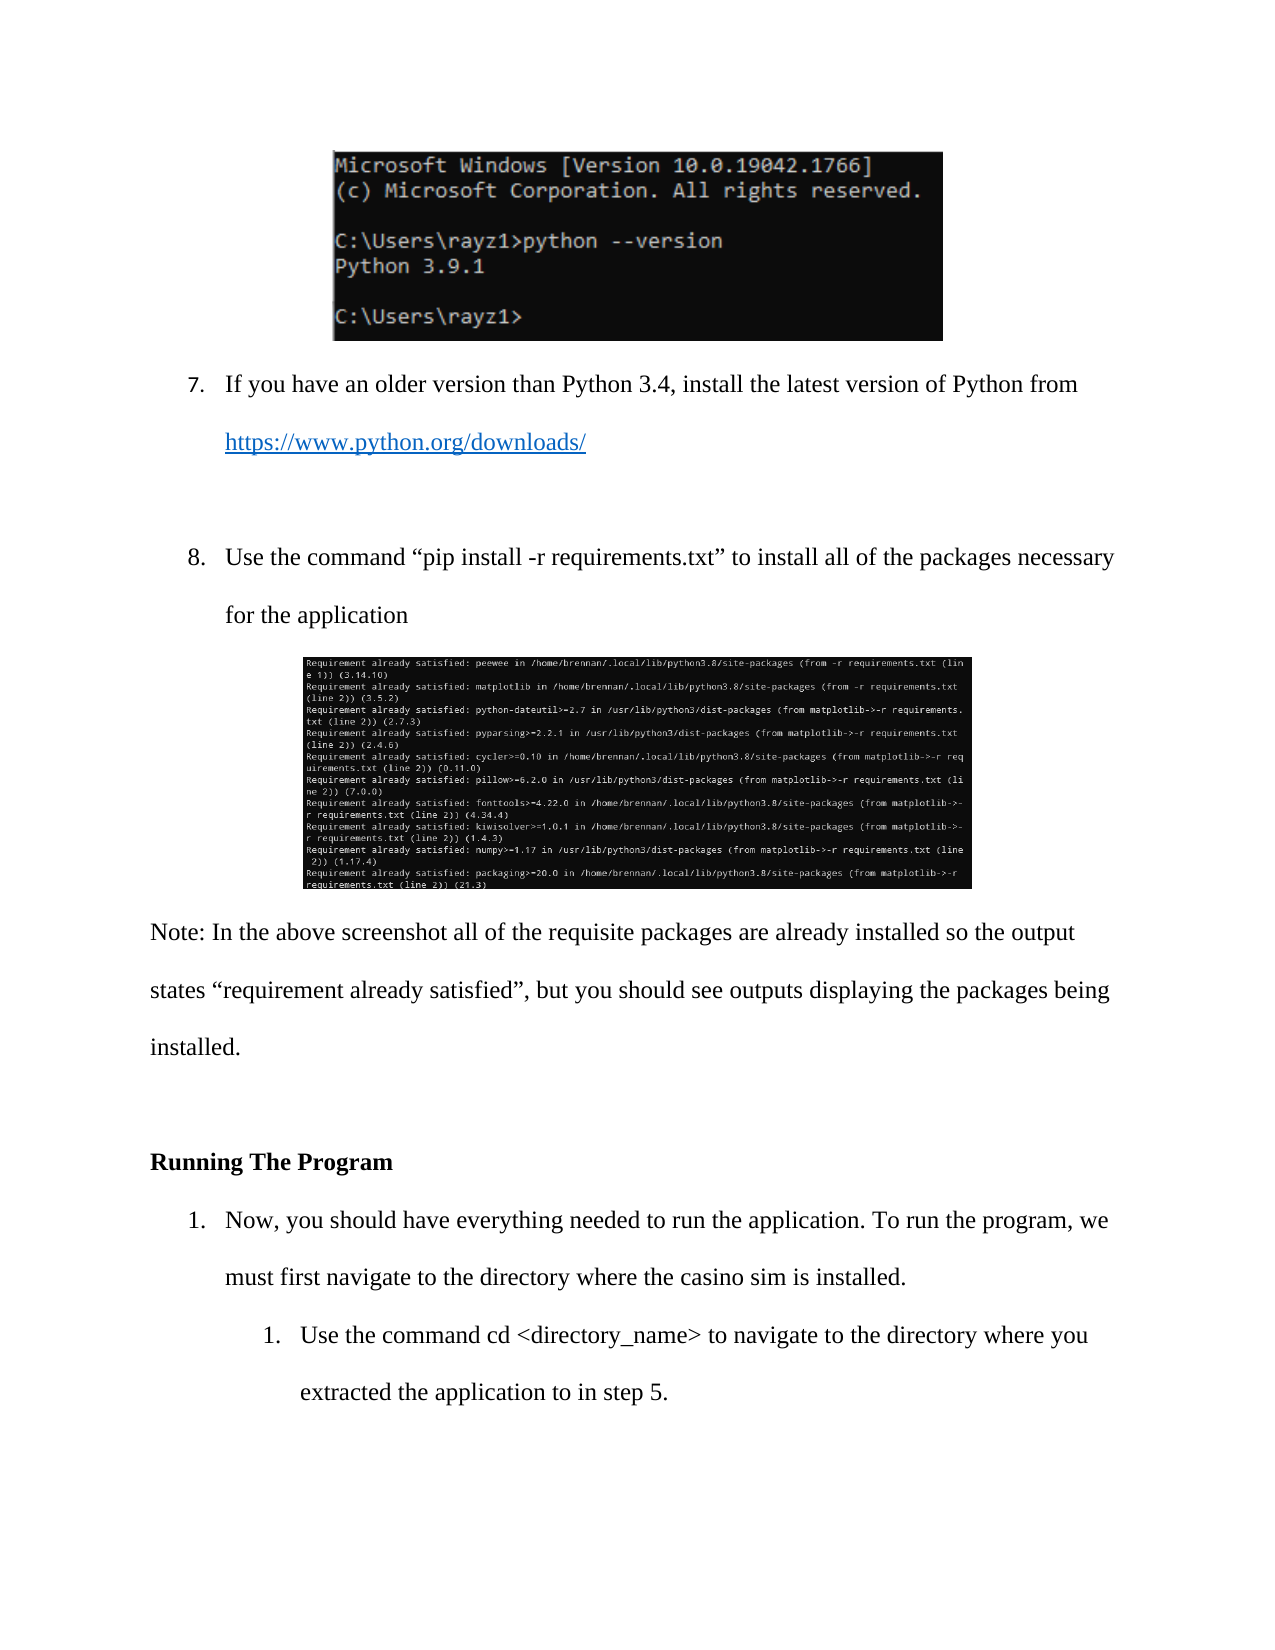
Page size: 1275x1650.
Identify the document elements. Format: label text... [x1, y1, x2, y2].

list Now, you should have everything needed to run the application. To run the program, we must first navigate to the directory where the casino sim is installed. [187, 1205, 1125, 1291]
list Use the command cd <directory_name> to navigate to the directory where you extracted the application to in step 5. [262, 1320, 1125, 1406]
list If you have an older version than Python 3.4, install the latest version of Python from https://www.python.org/downloads/ [187, 369, 1125, 456]
picture [303, 657, 972, 889]
picture [332, 150, 943, 341]
text Running The Program [150, 1147, 1125, 1176]
list Use the command “pip install -r requirements.txt” to install all of the packages necessary for the application [187, 542, 1125, 628]
text Note: In the above screenshot all of the requisite packages are already installed so the output states “requirement already satisfied”, but you should see outputs displaying the packages being installed. [150, 917, 1125, 1061]
